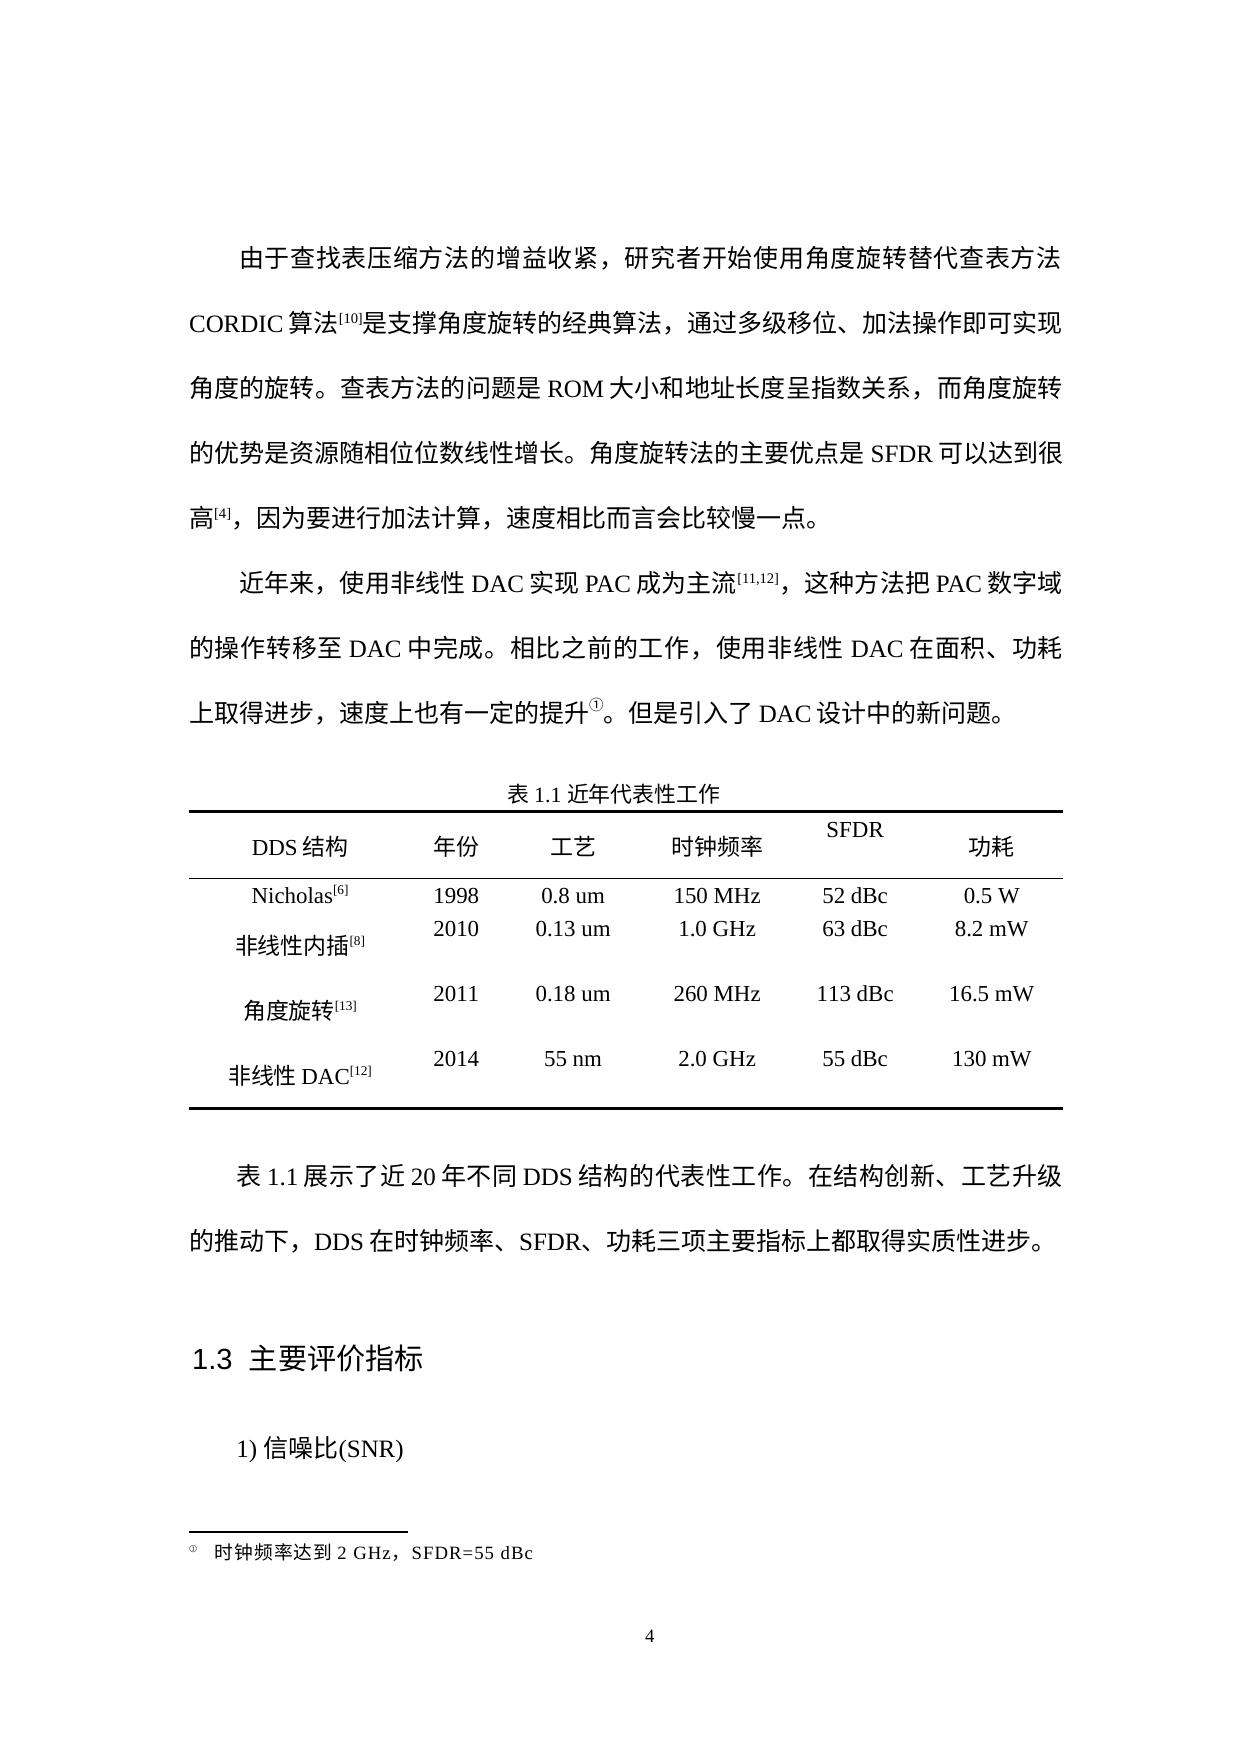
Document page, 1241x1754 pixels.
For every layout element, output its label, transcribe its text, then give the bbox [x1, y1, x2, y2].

table_cell 130 mW [920, 1042, 1063, 1107]
table_cell 角度旋转[13] [189, 977, 411, 1042]
table_cell 2010 [411, 912, 501, 977]
table_cell 0.13 um [501, 912, 644, 977]
table_cell 113 dBc [790, 977, 920, 1042]
table_cell 2011 [411, 977, 501, 1042]
table_header 时钟频率 [644, 813, 789, 878]
table_cell 0.8 um [501, 879, 644, 912]
text 近年来，使用非线性DAC实现PAC成为主流[11,12]，这种方法把PAC数字域的操作转移至DAC中完成。相比之前的工作，使用非线性DAC在面积、功耗上取得进步，速度上也有一定的提升。但是引入了DAC设计中的新问题。 [189, 549, 1063, 744]
table_cell 非线性内插[8] [189, 912, 411, 977]
table_cell 16.5 mW [920, 977, 1063, 1042]
table_cell 1.0 GHz [644, 912, 789, 977]
table_cell 2.0 GHz [644, 1042, 789, 1107]
table_header DDS结构 [189, 813, 411, 878]
text 表 1.1 近年代表性工作 [189, 777, 1038, 809]
table_cell 8.2 mW [920, 912, 1063, 977]
table_cell 150 MHz [644, 879, 789, 912]
text 1) 信噪比(SNR) [189, 1414, 1063, 1479]
text 表1.1展示了近20年不同DDS结构的代表性工作。在结构创新、工艺升级的推动下，DDS在时钟频率、SFDR、功耗三项主要指标上都取得实质性进步。 [189, 1142, 1063, 1272]
table_cell 0.5 W [920, 879, 1063, 912]
table_cell 非线性DAC[12] [189, 1042, 411, 1107]
table_cell 52 dBc [790, 879, 920, 912]
table_cell 55 dBc [790, 1042, 920, 1107]
table_cell 63 dBc [790, 912, 920, 977]
table_cell Nicholas[6] [189, 879, 411, 912]
table_header 年份 [411, 813, 501, 878]
table_cell 260 MHz [644, 977, 789, 1042]
table_header 功耗 [920, 813, 1063, 878]
subtitle 主要评价指标 [192, 1324, 1063, 1389]
table_header SFDR [790, 813, 920, 878]
table_cell 1998 [411, 879, 501, 912]
table_cell 55 nm [501, 1042, 644, 1107]
text 由于查找表压缩方法的增益收紧，研究者开始使用角度旋转替代查表方法。CORDIC算法[10]是支撑角度旋转的经典算法，通过多级移位、加法操作即可实现角度的旋转。查表方法的问题是ROM大小和地址长度呈指数关系，而角度旋转的优势是资源随相位位数线性增长。角度旋转法的主要优点是SFDR可以达到很高[4]，因为要进行加法计算，速度相比而言会比较慢一点。 [189, 224, 1063, 549]
table_cell 2014 [411, 1042, 501, 1107]
table_cell 0.18 um [501, 977, 644, 1042]
table_header 工艺 [501, 813, 644, 878]
